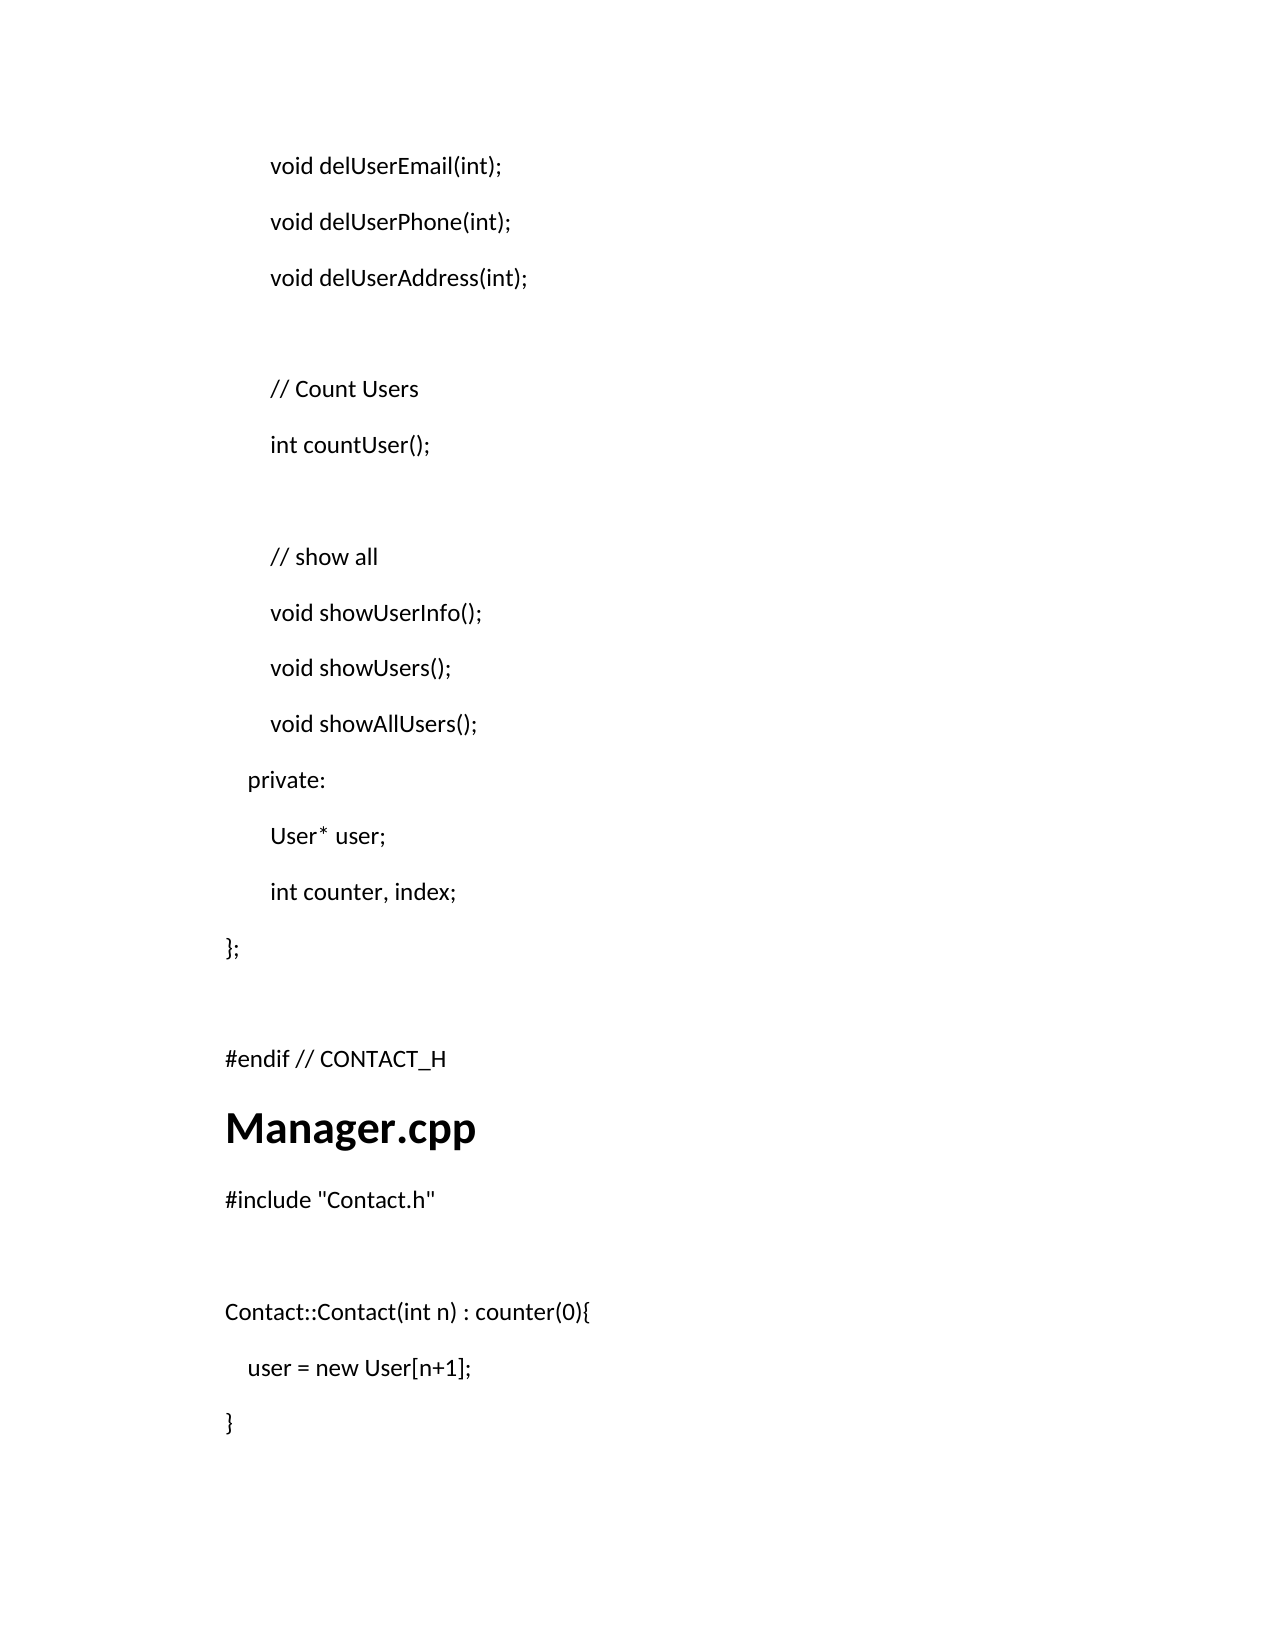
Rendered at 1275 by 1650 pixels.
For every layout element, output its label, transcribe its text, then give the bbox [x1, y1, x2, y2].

text #endif // CONTACT_H [225, 1043, 1087, 1074]
text Manager.cpp [225, 1099, 1087, 1155]
text void showUserInfo(); [225, 597, 1087, 627]
text // Count Users [225, 373, 1087, 404]
text Contact::Contact(int n) : counter(0){ [225, 1296, 1087, 1326]
text // show all [225, 541, 1087, 571]
text void delUserEmail(int); [225, 150, 1087, 181]
text User* user; [225, 820, 1087, 851]
text #include "Contact.h" [225, 1184, 1087, 1215]
text void showUsers(); [225, 652, 1087, 683]
text void delUserPhone(int); [225, 206, 1087, 236]
text }; [225, 932, 1087, 962]
text void delUserAddress(int); [225, 262, 1087, 292]
text void showAllUsers(); [225, 708, 1087, 739]
text int countUser(); [225, 429, 1087, 460]
text user = new User[n+1]; [225, 1352, 1087, 1382]
text int counter, index; [225, 876, 1087, 906]
text } [225, 1408, 1087, 1438]
text private: [225, 764, 1087, 795]
